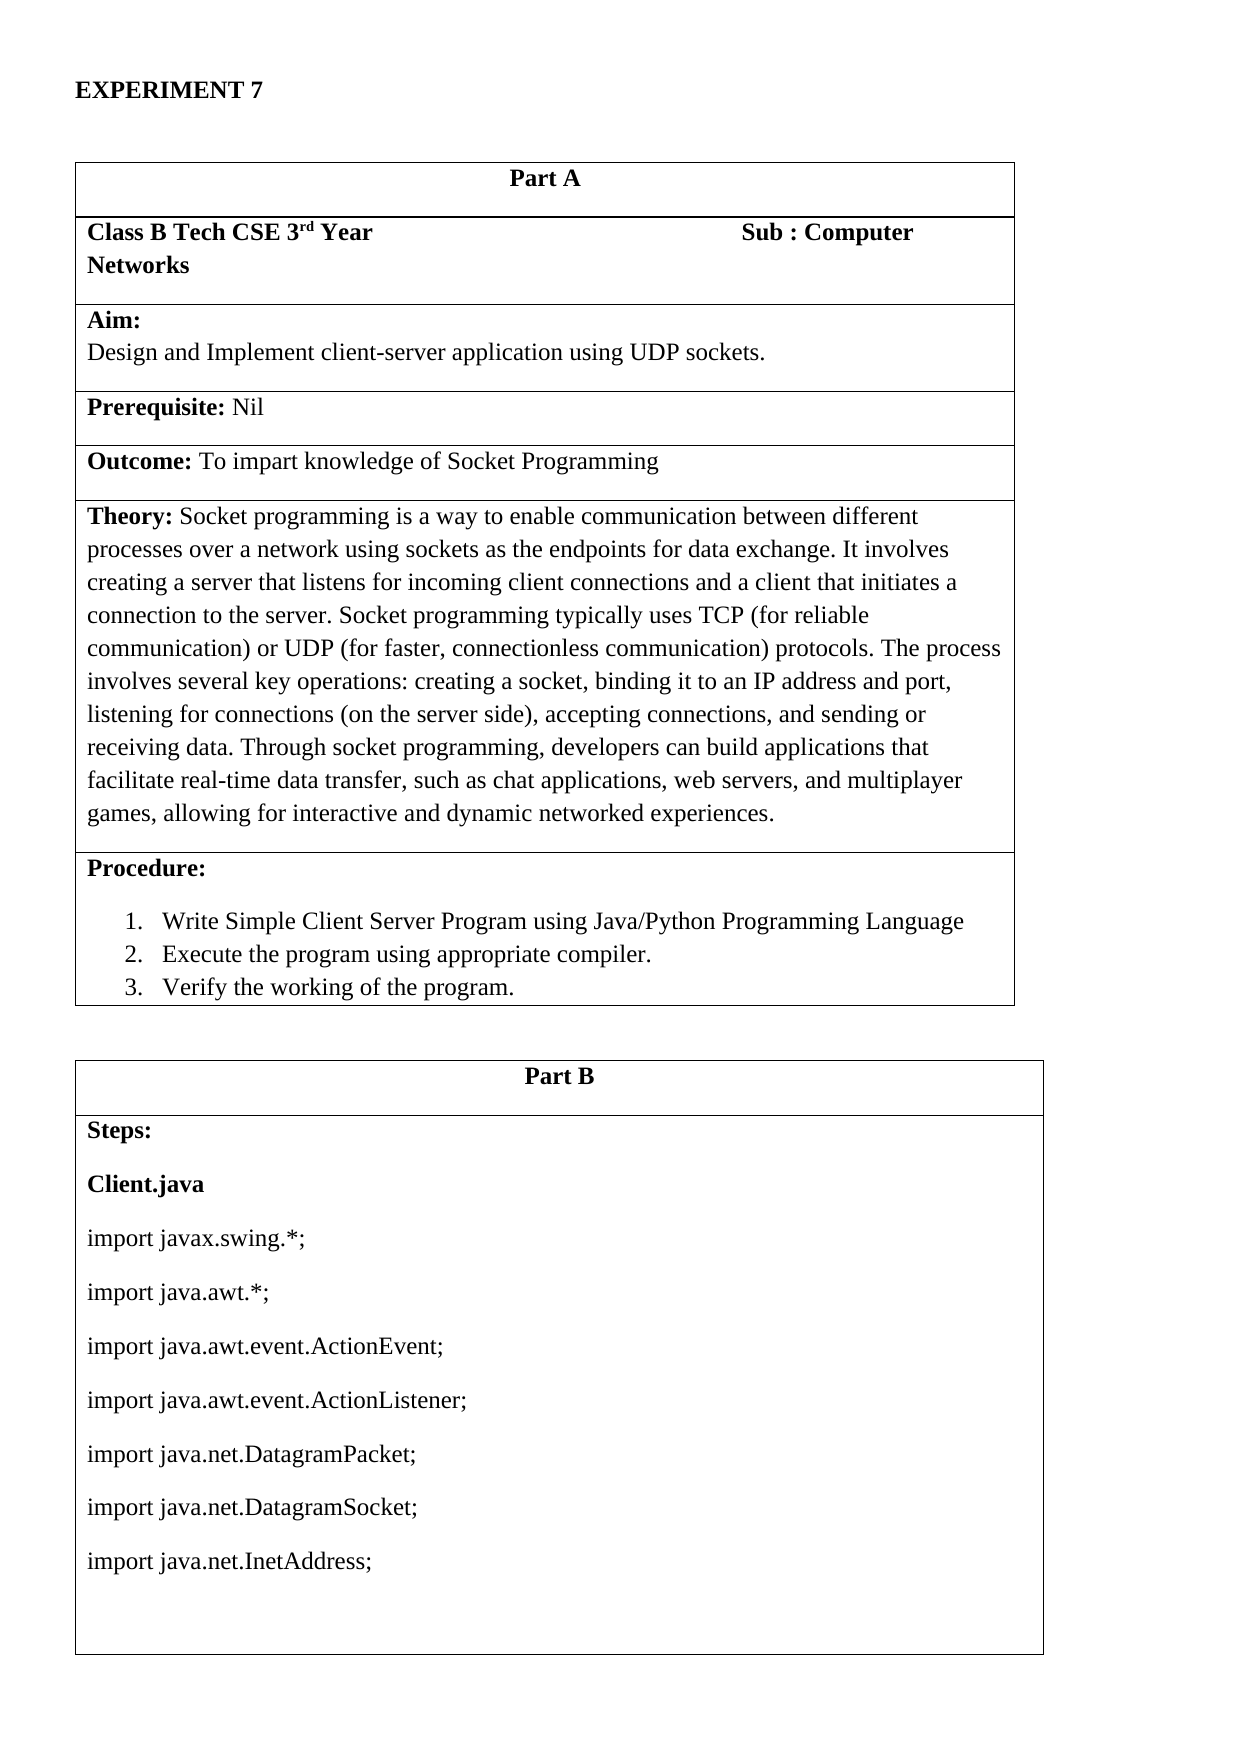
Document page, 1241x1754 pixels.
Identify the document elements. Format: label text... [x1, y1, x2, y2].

table_cell Prerequisite: Nil [76, 392, 1014, 445]
table_cell Design and Implement client-server application using UDP sockets. [76, 305, 1014, 391]
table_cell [76, 1116, 1043, 1654]
table_cell Class B Tech CSE 3rd Year Sub : Computer Networks [76, 218, 1014, 304]
text EXPERIMENT 7 [75, 75, 1165, 104]
table_header Part A [76, 163, 1014, 216]
table_cell Outcome: To impart knowledge of Socket Programming [76, 446, 1014, 500]
table_header Part B [76, 1061, 1043, 1114]
table_cell Theory: Socket programming is a way to enable communication between different processes over a network using sockets as the endpoints for data exchange. It involves creating a server that listens for incoming client connections and a client that initiates a connection to the server. Socket programming typically uses TCP (for reliable communication) or UDP (for faster, connectionless communication) protocols. The process involves several key operations: creating a socket, binding it to an IP address and port, listening for connections (on the server side), accepting connections, and sending or receiving data. Through socket programming, developers can build applications that facilitate real-time data transfer, such as chat applications, web servers, and multiplayer games, allowing for interactive and dynamic networked experiences. [76, 501, 1014, 852]
table_cell Procedure: Write Simple Client Server Program using Java/Python Programming Language Execute the program using appropriate compiler. Verify the working of the program. [76, 853, 1014, 1005]
